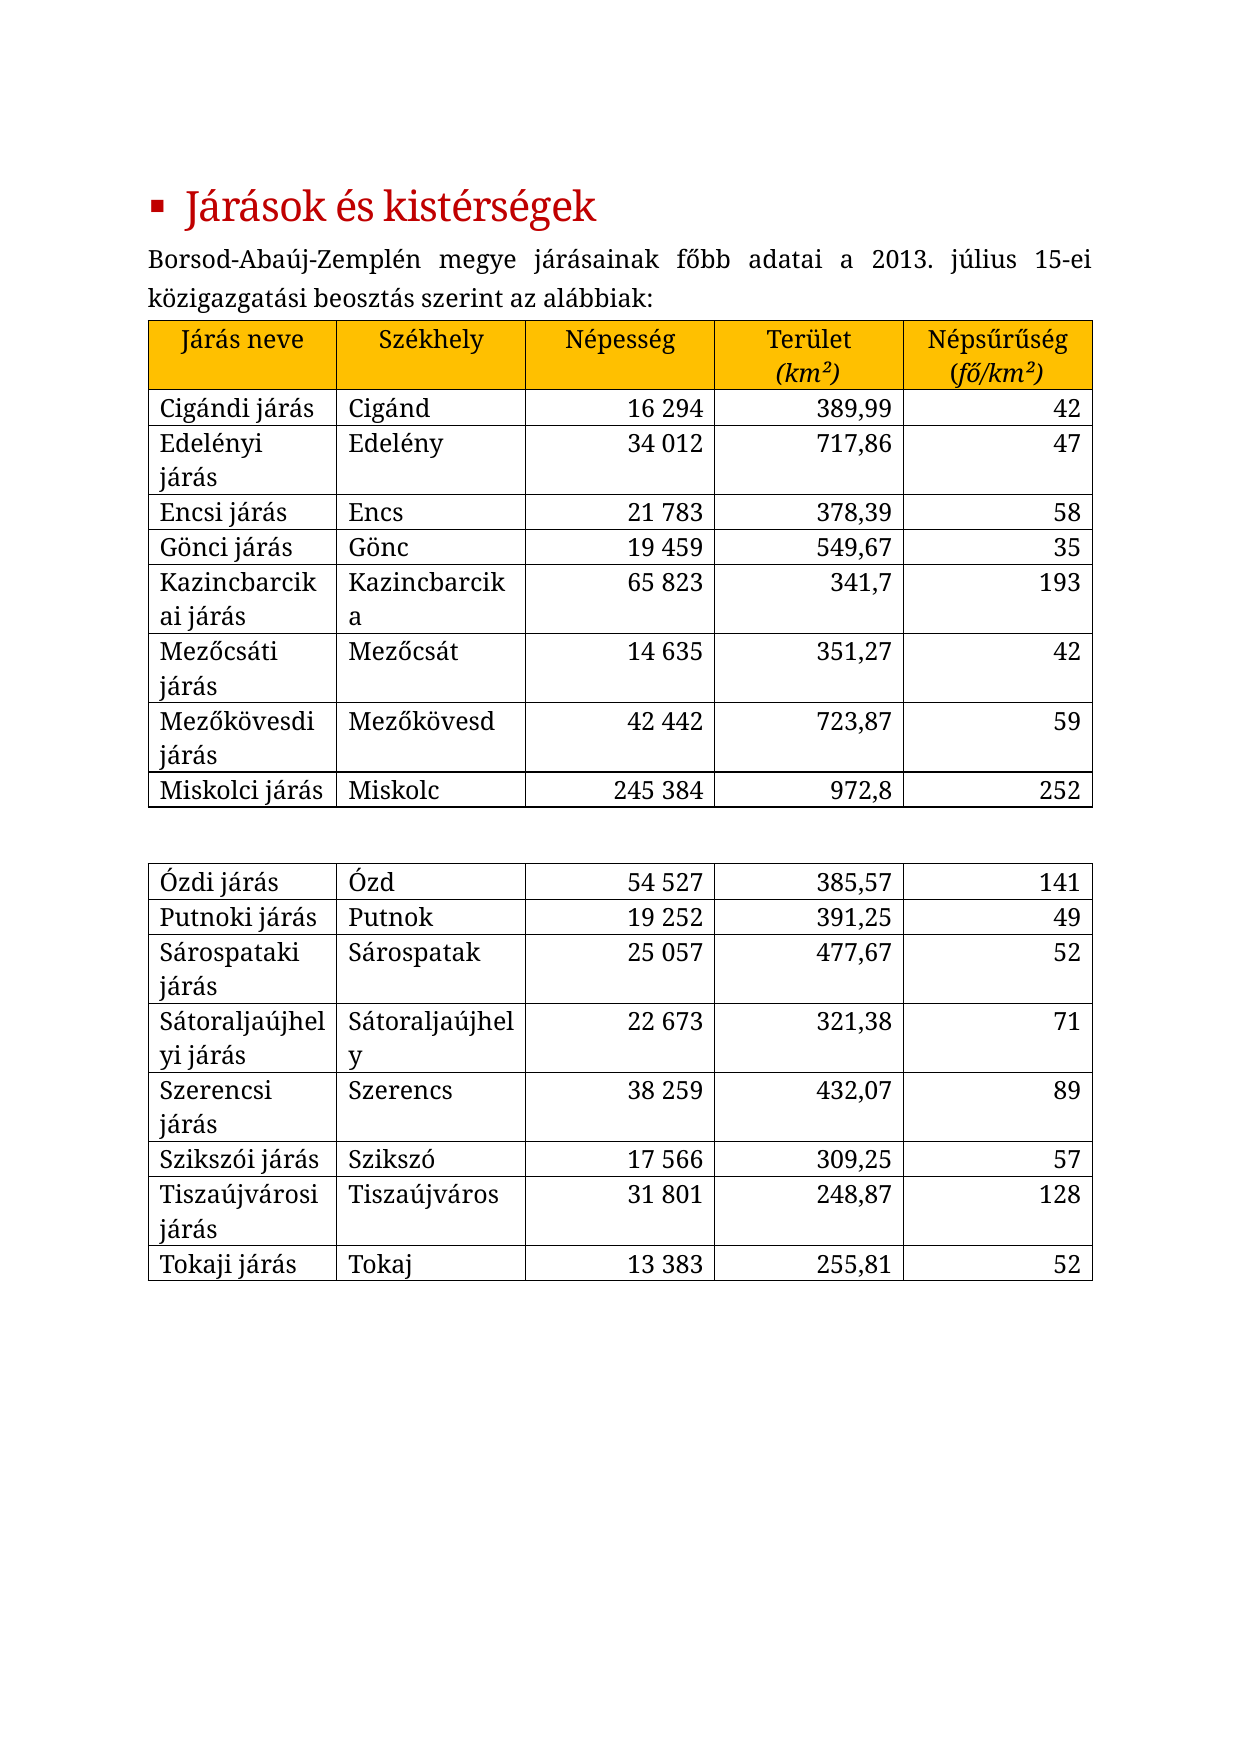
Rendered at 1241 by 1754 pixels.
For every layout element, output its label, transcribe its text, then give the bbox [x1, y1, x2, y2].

table_header Ózdi járás [149, 864, 336, 898]
table_cell Mezőcsáti járás [149, 634, 336, 702]
table_cell 22 673 [526, 1004, 714, 1072]
title Járások és kistérségek [148, 177, 1093, 233]
table_cell Mezőcsát [337, 634, 525, 702]
table_cell Edelény [337, 426, 525, 494]
table_cell Cigánd [337, 390, 525, 424]
table_cell 49 [904, 900, 1092, 933]
table_cell Miskolc [337, 773, 525, 806]
table_cell 31 801 [526, 1177, 714, 1245]
table_cell 52 [904, 935, 1092, 1003]
table_cell 42 442 [526, 703, 714, 771]
table_cell 52 [904, 1246, 1092, 1280]
table_cell Sátoraljaújhely [337, 1004, 525, 1072]
table_cell Gönc [337, 530, 525, 564]
text Borsod-Abaúj-Zemplén megye járásainak főbb adatai a 2013. július 15-ei közigazgatási beosztás szerint az alábbiak: [148, 242, 1093, 315]
table_cell 717,86 [715, 426, 903, 494]
table_cell 25 057 [526, 935, 714, 1003]
table_cell Mezőkövesdi járás [149, 703, 336, 771]
table_cell Cigándi járás [149, 390, 336, 424]
table_cell 89 [904, 1073, 1092, 1141]
table_cell Mezőkövesd [337, 703, 525, 771]
table_cell Encsi járás [149, 495, 336, 529]
table_header 54 527 [526, 864, 714, 898]
table_cell Sárospatak [337, 935, 525, 1003]
table_cell 972,8 [715, 773, 903, 806]
table_cell 59 [904, 703, 1092, 771]
table_cell 723,87 [715, 703, 903, 771]
table_header Terület (km²) [715, 321, 903, 389]
table_cell Putnok [337, 900, 525, 933]
table_cell 389,99 [715, 390, 903, 424]
table_cell 432,07 [715, 1073, 903, 1141]
table_cell 549,67 [715, 530, 903, 564]
table_cell 378,39 [715, 495, 903, 529]
table_cell Kazincbarcikai járás [149, 565, 336, 633]
table_cell 47 [904, 426, 1092, 494]
table_cell 252 [904, 773, 1092, 806]
table_cell 58 [904, 495, 1092, 529]
table_cell 38 259 [526, 1073, 714, 1141]
table_cell 21 783 [526, 495, 714, 529]
table_cell 391,25 [715, 900, 903, 933]
table_cell 309,25 [715, 1142, 903, 1176]
table_cell 13 383 [526, 1246, 714, 1280]
table_cell 34 012 [526, 426, 714, 494]
table_cell Tiszaújváros [337, 1177, 525, 1245]
table_header Népesség [526, 321, 714, 389]
table_cell 245 384 [526, 773, 714, 806]
table_header Járás neve [149, 321, 336, 389]
table_cell Kazincbarcika [337, 565, 525, 633]
table_cell 477,67 [715, 935, 903, 1003]
table_cell 14 635 [526, 634, 714, 702]
table_cell Tokaj [337, 1246, 525, 1280]
table_header Ózd [337, 864, 525, 898]
table_cell 19 459 [526, 530, 714, 564]
table_cell 341,7 [715, 565, 903, 633]
table_cell Szerencsi járás [149, 1073, 336, 1141]
table_cell Tiszaújvárosi járás [149, 1177, 336, 1245]
table_cell Edelényi járás [149, 426, 336, 494]
table_cell Sátoraljaújhelyi járás [149, 1004, 336, 1072]
table_cell 16 294 [526, 390, 714, 424]
table_cell 321,38 [715, 1004, 903, 1072]
table_cell 19 252 [526, 900, 714, 933]
table_cell 248,87 [715, 1177, 903, 1245]
table_cell 42 [904, 390, 1092, 424]
table_header 385,57 [715, 864, 903, 898]
table_cell Szikszói járás [149, 1142, 336, 1176]
table_cell 35 [904, 530, 1092, 564]
table_cell 193 [904, 565, 1092, 633]
table_cell 57 [904, 1142, 1092, 1176]
table_cell Encs [337, 495, 525, 529]
table_cell 17 566 [526, 1142, 714, 1176]
table_cell Putnoki járás [149, 900, 336, 933]
table_cell Tokaji járás [149, 1246, 336, 1280]
table_cell 65 823 [526, 565, 714, 633]
table_cell Sárospataki járás [149, 935, 336, 1003]
table_cell 71 [904, 1004, 1092, 1072]
table_cell 128 [904, 1177, 1092, 1245]
table_cell Miskolci járás [149, 773, 336, 806]
table_cell 351,27 [715, 634, 903, 702]
table_cell 255,81 [715, 1246, 903, 1280]
table_cell Szikszó [337, 1142, 525, 1176]
table_cell Szerencs [337, 1073, 525, 1141]
table_header Székhely [337, 321, 525, 389]
table_cell Gönci járás [149, 530, 336, 564]
table_cell 42 [904, 634, 1092, 702]
table_header 141 [904, 864, 1092, 898]
table_header Népsűrűség (fő/km²) [904, 321, 1092, 389]
